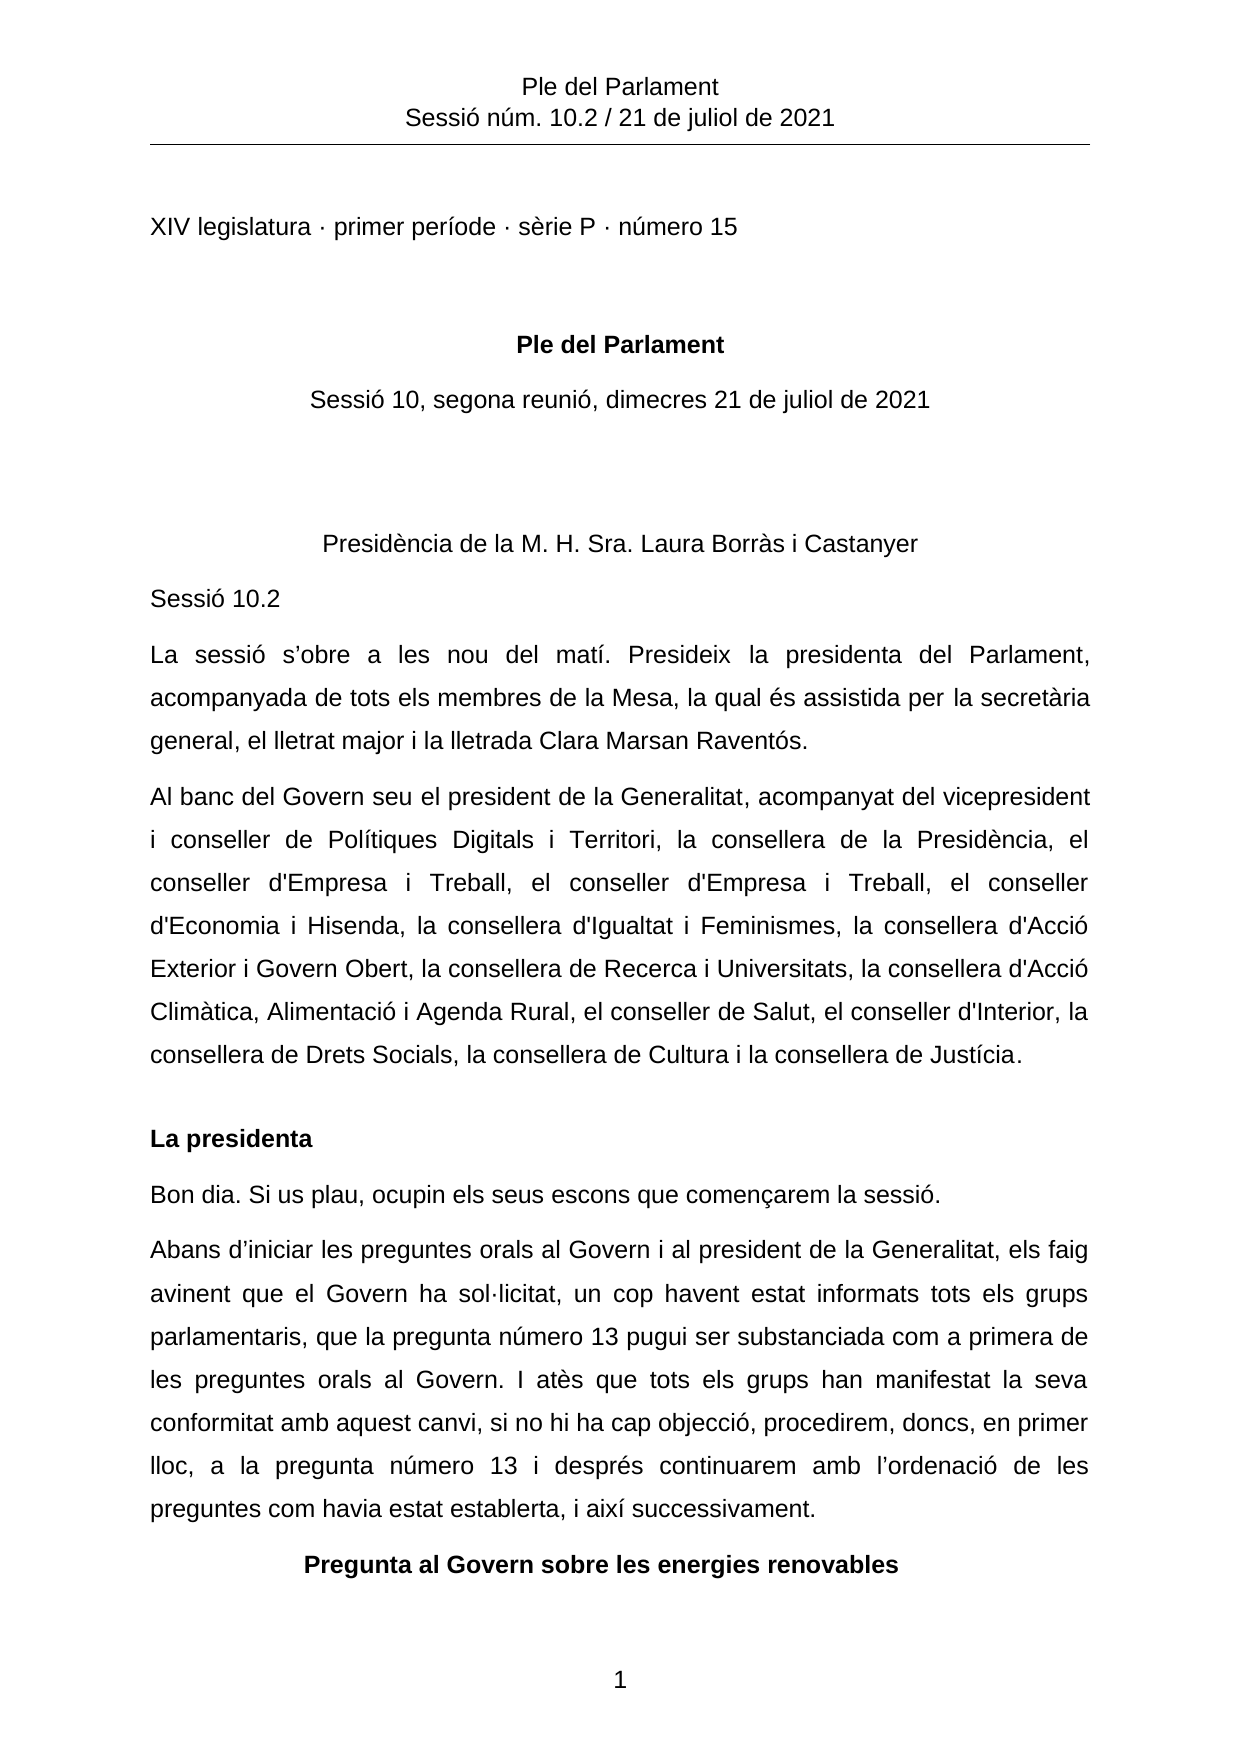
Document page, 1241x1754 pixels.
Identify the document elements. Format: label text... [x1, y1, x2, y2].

text Bon dia. Si us plau, ocupin els seus escons que començarem la sessió. [150, 1180, 1090, 1209]
text Sessió 10.2 [150, 584, 1090, 613]
text Abans d’iniciar les preguntes orals al Govern i al president de la Generalitat, els faig avinent que el Govern ha sol·licitat, un cop havent estat informats tots els grups parlamentaris, que la pregunta número 13 pugui ser substanciada com a primera de les preguntes orals al Govern. I atès que tots els grups han manifestat la seva conformitat amb aquest canvi, si no hi ha cap objecció, procedirem, doncs, en primer lloc, a la pregunta número 13 i després continuarem amb l’ordenació de les preguntes com havia estat establerta, i així successivament. [150, 1236, 1090, 1523]
text Sessió 10, segona reunió, dimecres 21 de juliol de 2021 [150, 386, 1090, 414]
text Pregunta al Govern sobre les energies renovables [303, 1550, 1090, 1579]
text La presidenta [150, 1124, 1090, 1153]
text XIV legislatura · primer període · sèrie P · número 15 [150, 212, 1090, 241]
text Al banc del Govern seu el president de la Generalitat, acompanyat del vicepresident i conseller de Polítiques Digitals i Territori, la consellera de la Presidència, el conseller d'Empresa i Treball, el conseller d'Empresa i Treball, el conseller d'Economia i Hisenda, la consellera d'Igualtat i Feminismes, la consellera d'Acció Exterior i Govern Obert, la consellera de Recerca i Universitats, la consellera d'Acció Climàtica, Alimentació i Agenda Rural, el conseller de Salut, el conseller d'Interior, la consellera de Drets Socials, la consellera de Cultura i la consellera de Justícia. [150, 782, 1090, 1069]
text Ple del Parlament [150, 330, 1090, 359]
text La sessió s’obre a les nou del matí. Presideix la presidenta del Parlament, acompanyada de tots els membres de la Mesa, la qual és assistida per la secretària general, el lletrat major i la lletrada Clara Marsan Raventós. [150, 640, 1090, 755]
text Presidència de la M. H. Sra. Laura Borràs i Castanyer [150, 529, 1090, 557]
